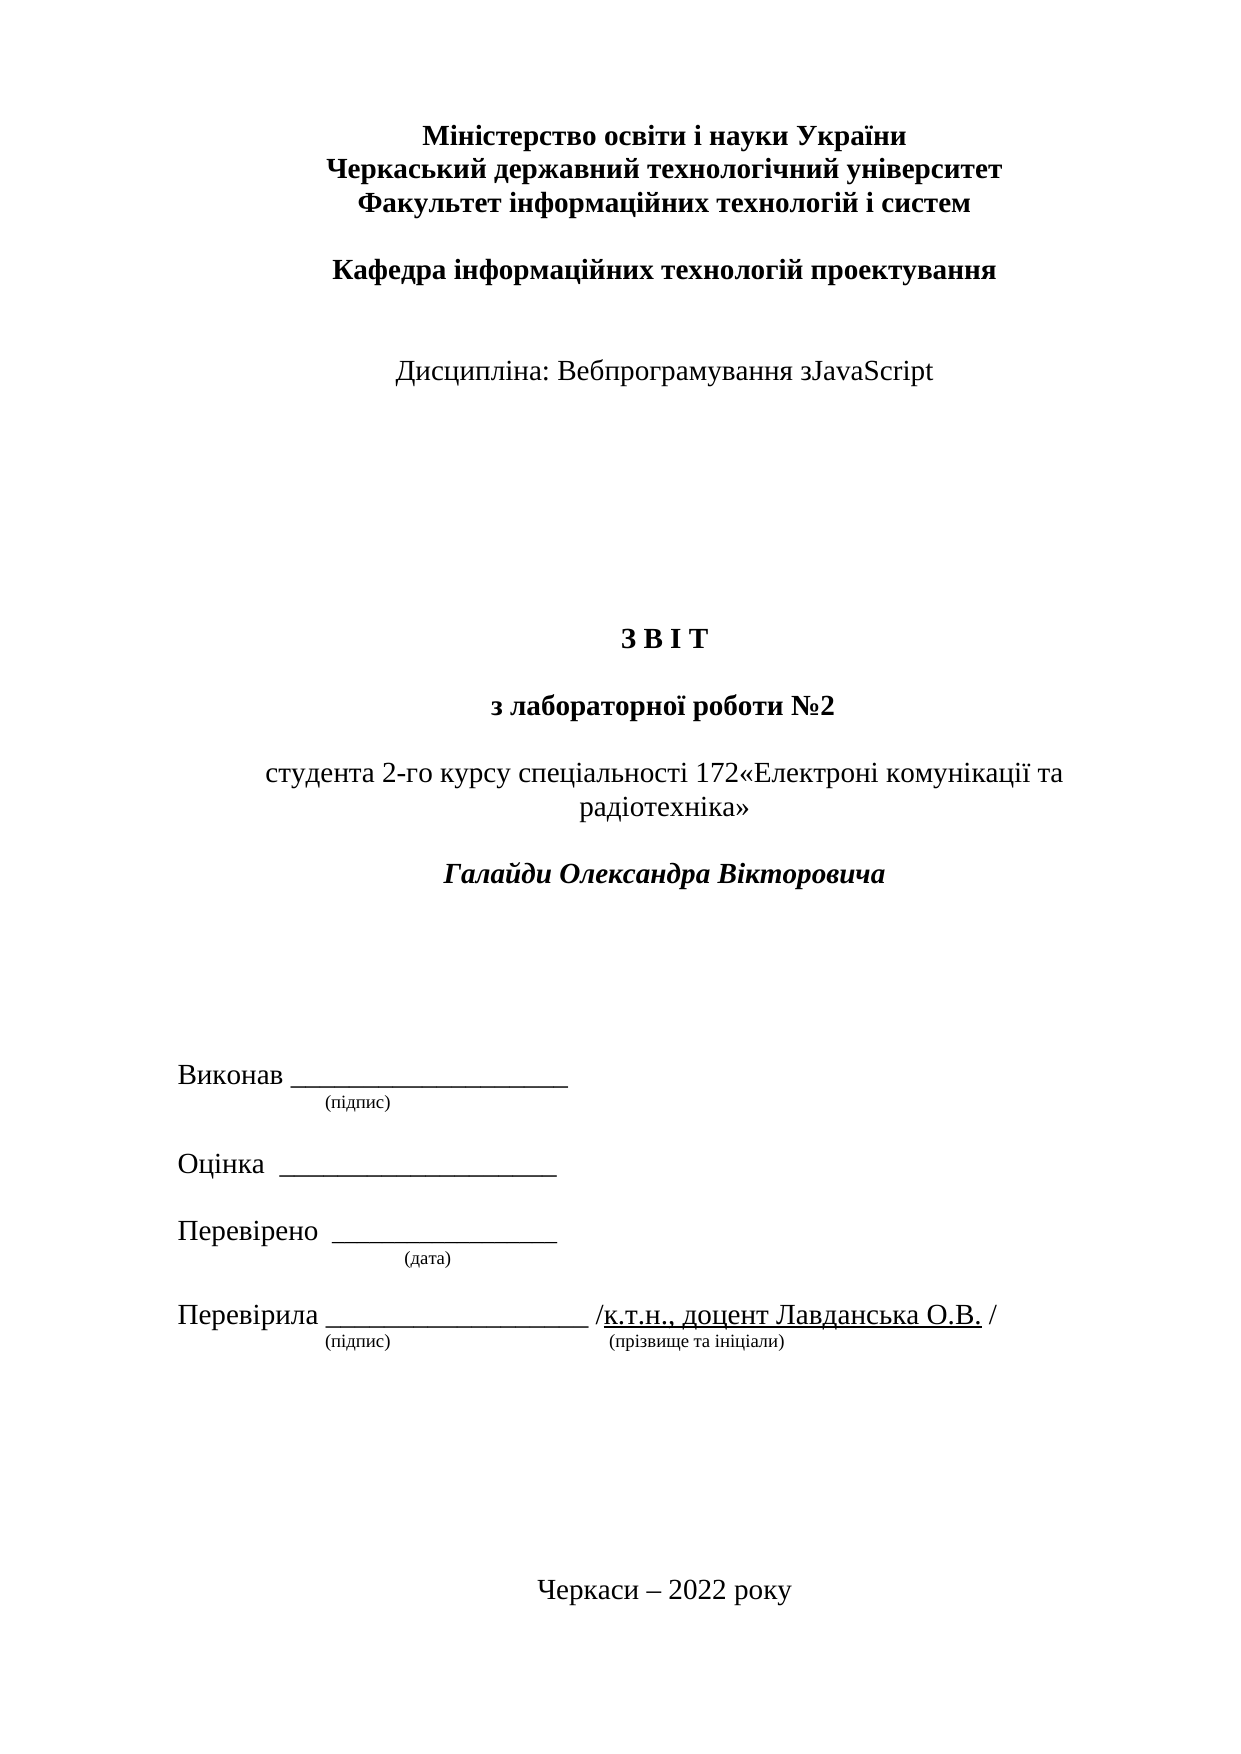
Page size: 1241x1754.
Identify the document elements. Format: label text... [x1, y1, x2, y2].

text Перевірено __________________ [177, 1213, 1152, 1247]
text (підпис) [251, 1091, 1152, 1112]
text Виконав ___________________ [177, 1057, 1152, 1091]
text Кафедра інформаційних технологій проектування [177, 252, 1152, 286]
text Міністерство освіти і науки України [177, 118, 1152, 152]
text студента 2-го курсу спеціальності 172«Електроні комунікації та радіотехніка» [177, 755, 1152, 822]
text Дисципліна: Вебпрограмування зJavaScript [177, 353, 1152, 386]
text (підпис) (прізвище та ініціали) [251, 1330, 1152, 1352]
text Черкаси – 2022 року [177, 1572, 1152, 1606]
text (дата) [325, 1247, 1152, 1268]
text Перевірила __________________ /к.т.н., доцент Лавданська О.В. / [177, 1297, 1152, 1330]
text Факультет інформаційних технологій і систем [177, 185, 1152, 219]
text З В І Т [177, 621, 1152, 655]
text Галайди Олександра Вікторовича [177, 856, 1152, 889]
text Черкаський державний технологічний університет [177, 152, 1152, 185]
text Оцінка ___________________ [177, 1146, 1152, 1179]
text з лабораторної роботи №2 [174, 688, 1152, 722]
